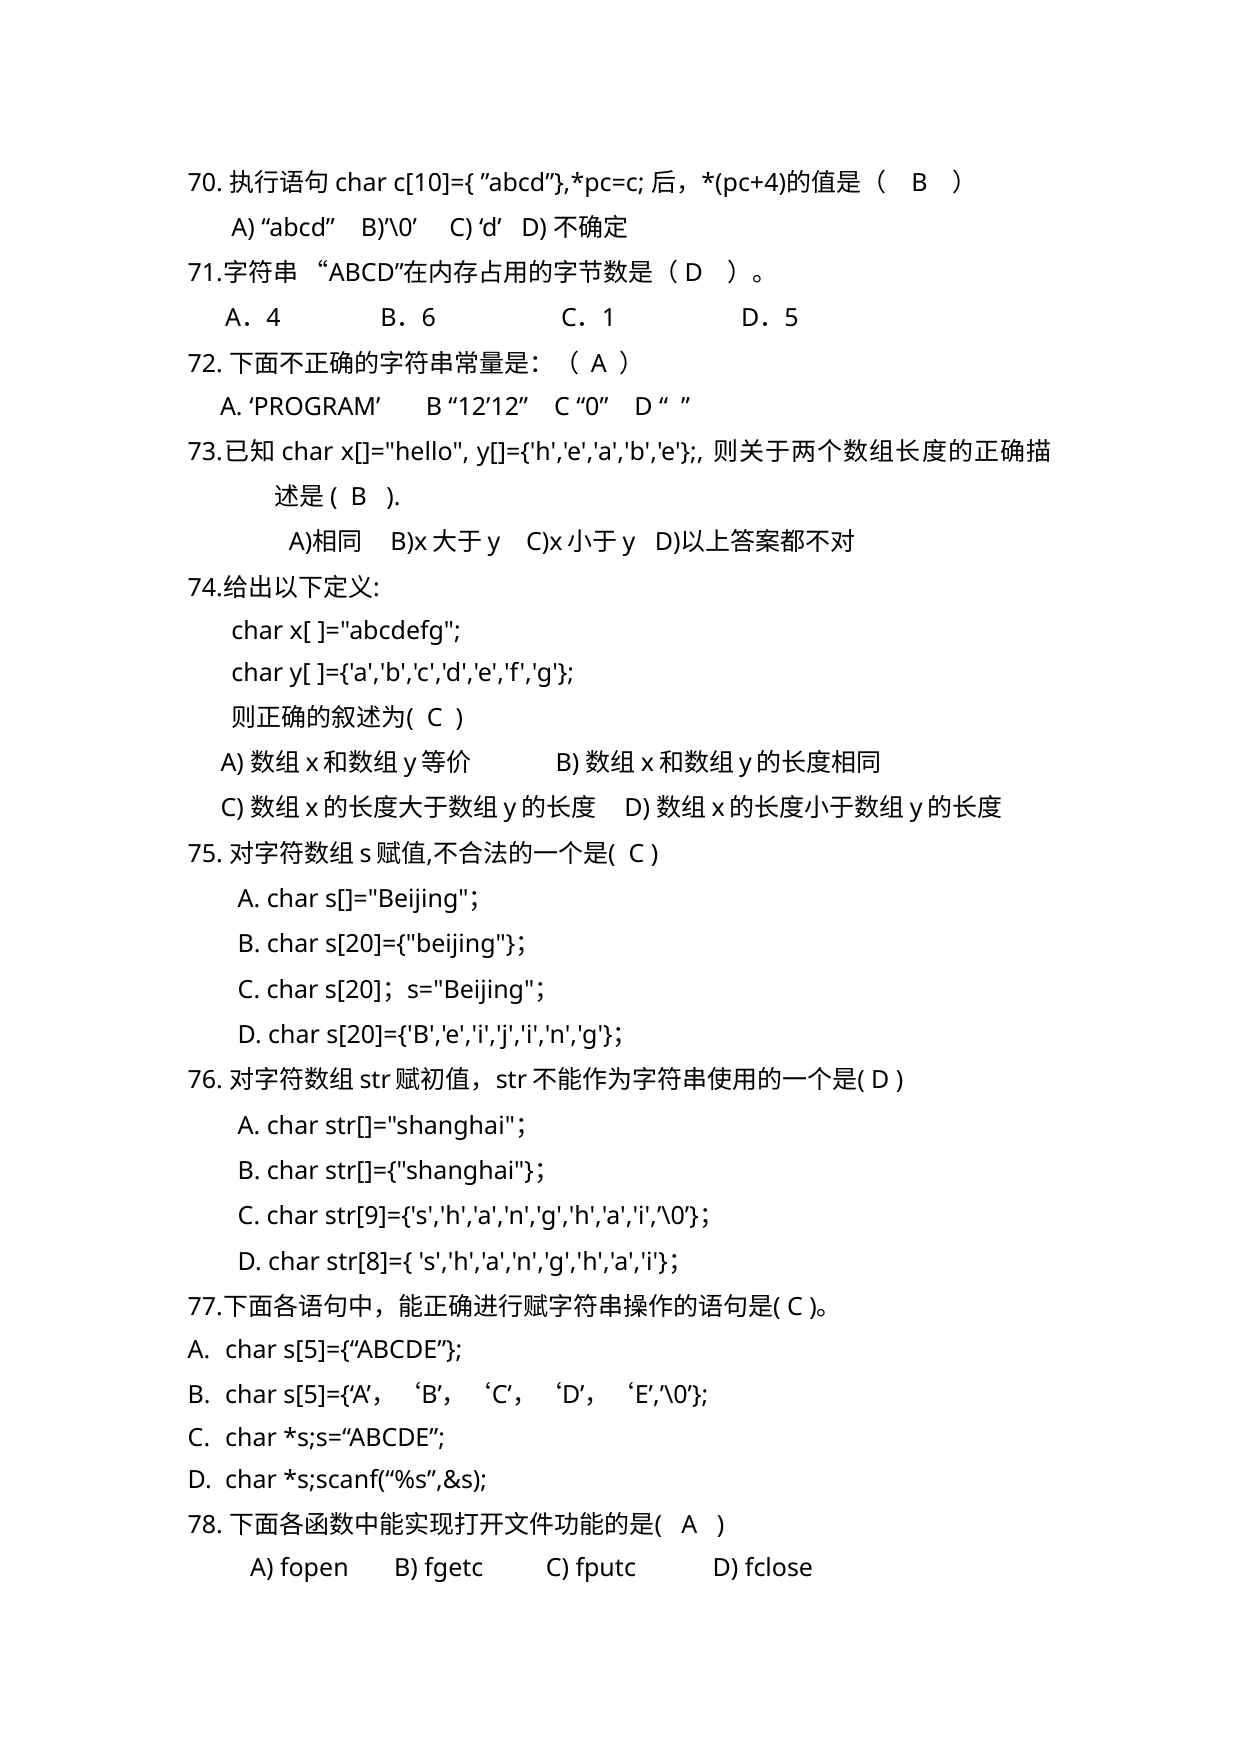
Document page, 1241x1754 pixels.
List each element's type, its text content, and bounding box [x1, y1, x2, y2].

text A) fopen B) fgetc C) fputc D) fclose [187, 1550, 1053, 1584]
text 71.字符串 “ABCD”在内存占用的字节数是（ D ）。 [187, 253, 1053, 289]
text 75. 对字符数组s赋值,不合法的一个是( C ) [187, 833, 1053, 869]
text A)相同 B)x大于y C)x小于y D)以上答案都不对 [187, 522, 1053, 558]
text char x[ ]="abcdefg"; [231, 612, 1053, 646]
text A) 数组x和数组y等价 B) 数组x和数组y的长度相同 [220, 743, 1053, 779]
list char s[5]={‘A’，‘B’，‘C’，‘D’，‘E’,’\}; [187, 1374, 1053, 1410]
list char s[5]={“ABCDE”}; [187, 1332, 1053, 1366]
text A．4 B．6 C．1 D．5 [187, 298, 1053, 334]
text 78. 下面各函数中能实现打开文件功能的是( A ) [187, 1504, 1053, 1541]
text A) “abcd” B)’\ C) ‘d’ D) 不确定 [187, 207, 1053, 243]
text A. char str[]="shanghai"； [187, 1105, 1053, 1141]
text A. ‘PROGRAM’ B “ C “ D “ ” [187, 388, 1041, 423]
text 76. 对字符数组str赋初值，str不能作为字符串使用的一个是( D ) [187, 1060, 1053, 1096]
text char y[ ]={'a','b','c','d','e','f','g'}; [231, 655, 1053, 689]
list char *s;s=“ABCDE”; [187, 1419, 1053, 1453]
text A. char s[]=""； [187, 878, 1053, 915]
text C. char str[9]={'s','h','a','n','g','h','a','i',’\}； [187, 1196, 1053, 1232]
text B. char s[20]={""}； [187, 924, 1053, 960]
text C. char s[20]；s=""； [187, 969, 1053, 1005]
text 72. 下面不正确的字符串常量是：（ A ） [187, 343, 1041, 379]
list char *s;scanf(“%s”,&s); [187, 1462, 1053, 1496]
text 74.给出以下定义: [187, 567, 1053, 603]
text C) 数组x的长度大于数组y的长度 D) 数组x的长度小于数组y的长度 [220, 788, 1053, 824]
text 70. 执行语句 char c[10]={ ”abcd”},*pc=c; 后，*(pc+4)的值是（ B ） [187, 162, 1053, 198]
text B. char str[]={"shanghai"}； [187, 1150, 1053, 1187]
text D. char s[20]={'B','e','i','j','i','n','g'}； [187, 1014, 1053, 1051]
text 则正确的叙述为( C ) [231, 697, 1053, 733]
text 77.下面各语句中，能正确进行赋字符串操作的语句是( C )。 [187, 1286, 1053, 1323]
text D. char str[8]={ 's','h','a','n','g','h','a','i'}； [187, 1241, 1053, 1277]
text 73.已知char x[]="hello", y[]={'h','e','a','b','e'};, 则关于两个数组长度的正确描述是 ( B ). [187, 431, 1053, 513]
